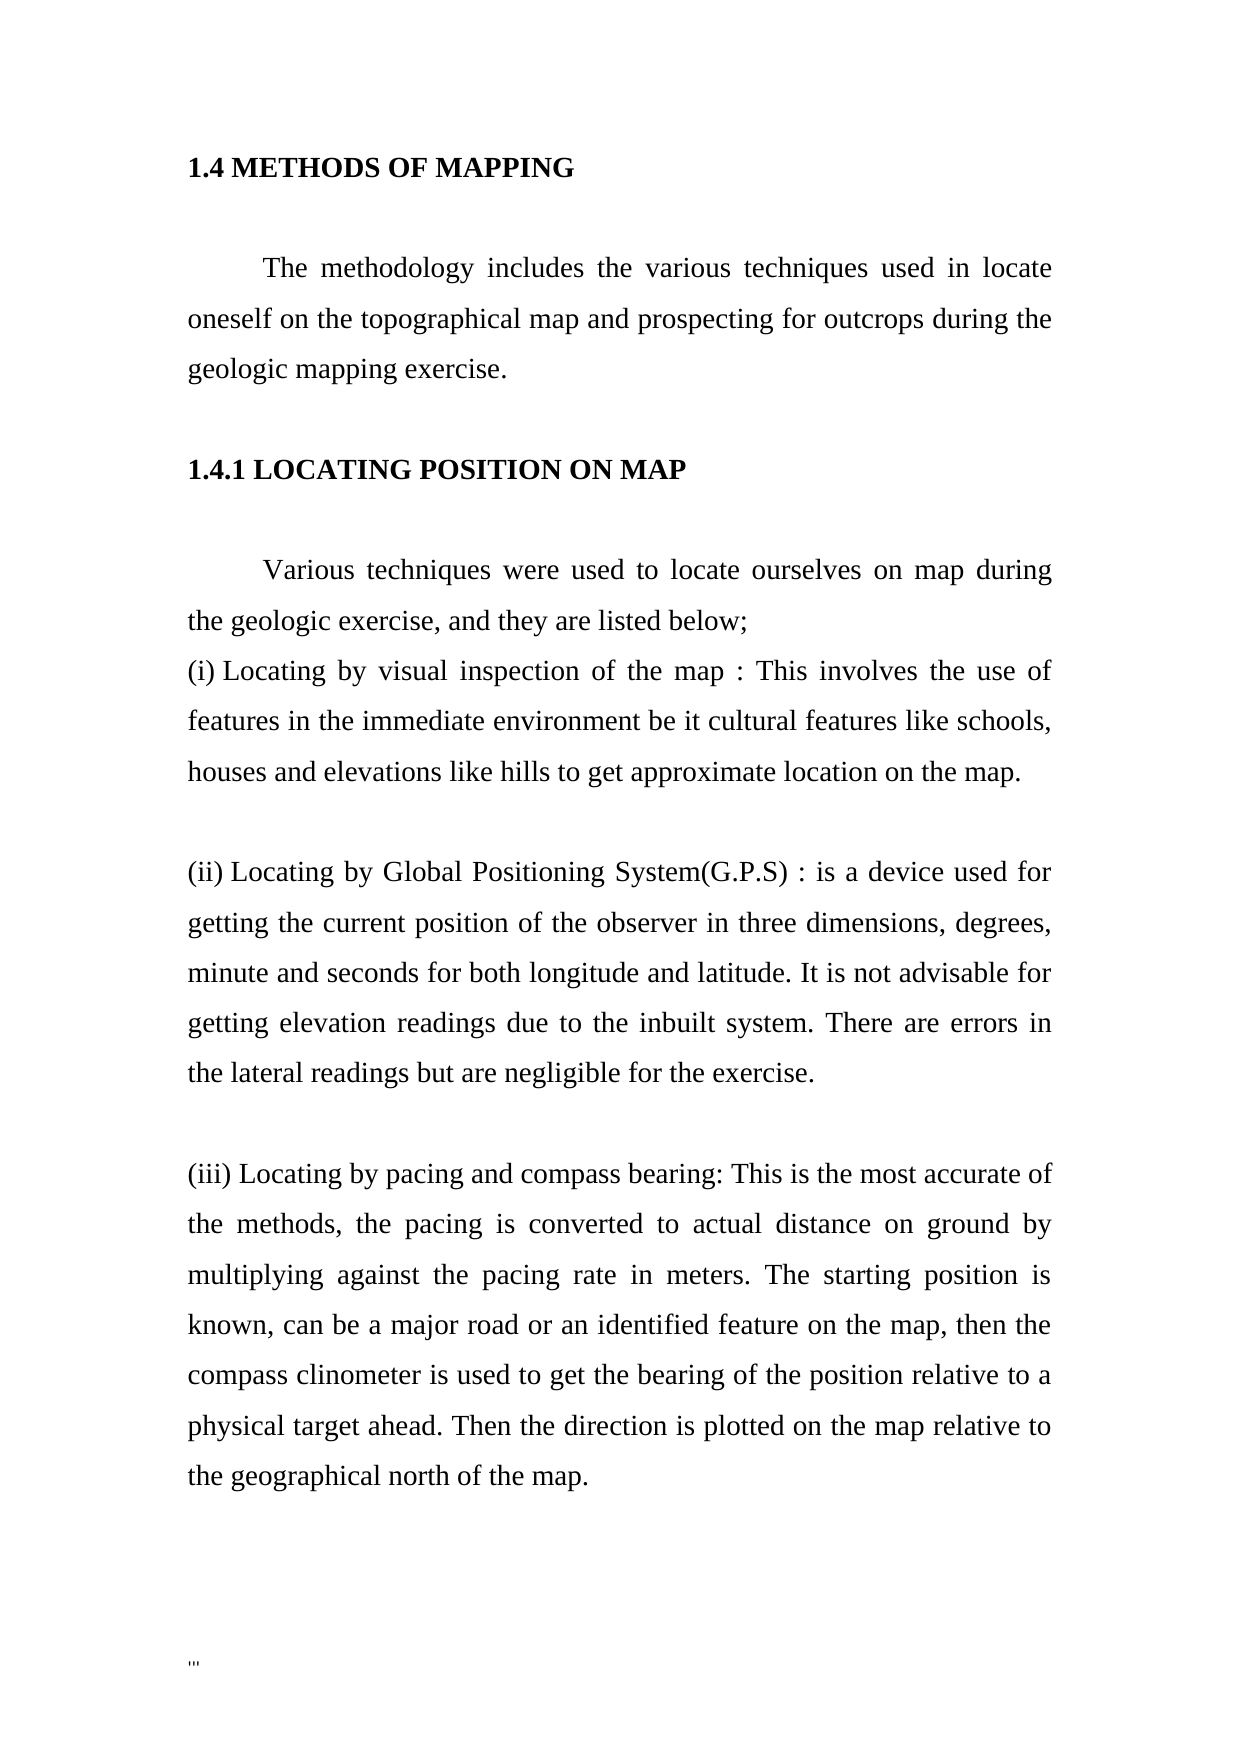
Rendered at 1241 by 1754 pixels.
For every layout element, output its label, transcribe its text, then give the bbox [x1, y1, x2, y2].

list METHODS OF MAPPING [187, 150, 1053, 183]
list Locating by Global Positioning System(G.P.S) : is a device used for getting the current position of the observer in three dimensions, degrees, minute and seconds for both longitude and latitude. It is not advisable for getting elevation readings due to the inbuilt system. There are errors in the lateral readings but are negligible for the exercise. [187, 854, 1053, 1089]
list LOCATING POSITION ON MAP [187, 452, 1053, 485]
list The methodology includes the various techniques used in locate oneself on the topographical map and prospecting for outcrops during the geologic mapping exercise. [187, 251, 1053, 385]
list Various techniques were used to locate ourselves on map during the geologic exercise, and they are listed below; [187, 552, 1053, 636]
list Locating by pacing and compass bearing: This is the most accurate of the methods, the pacing is converted to actual distance on ground by multiplying against the pacing rate in meters. The starting position is known, can be a major road or an identified feature on the map, then the compass clinometer is used to get the bearing of the position relative to a physical target ahead. Then the direction is plotted on the map relative to the geographical north of the map. [187, 1156, 1053, 1492]
list Locating by visual inspection of the map : This involves the use of features in the immediate environment be it cultural features like schools, houses and elevations like hills to get approximate location on the map. [187, 653, 1053, 787]
